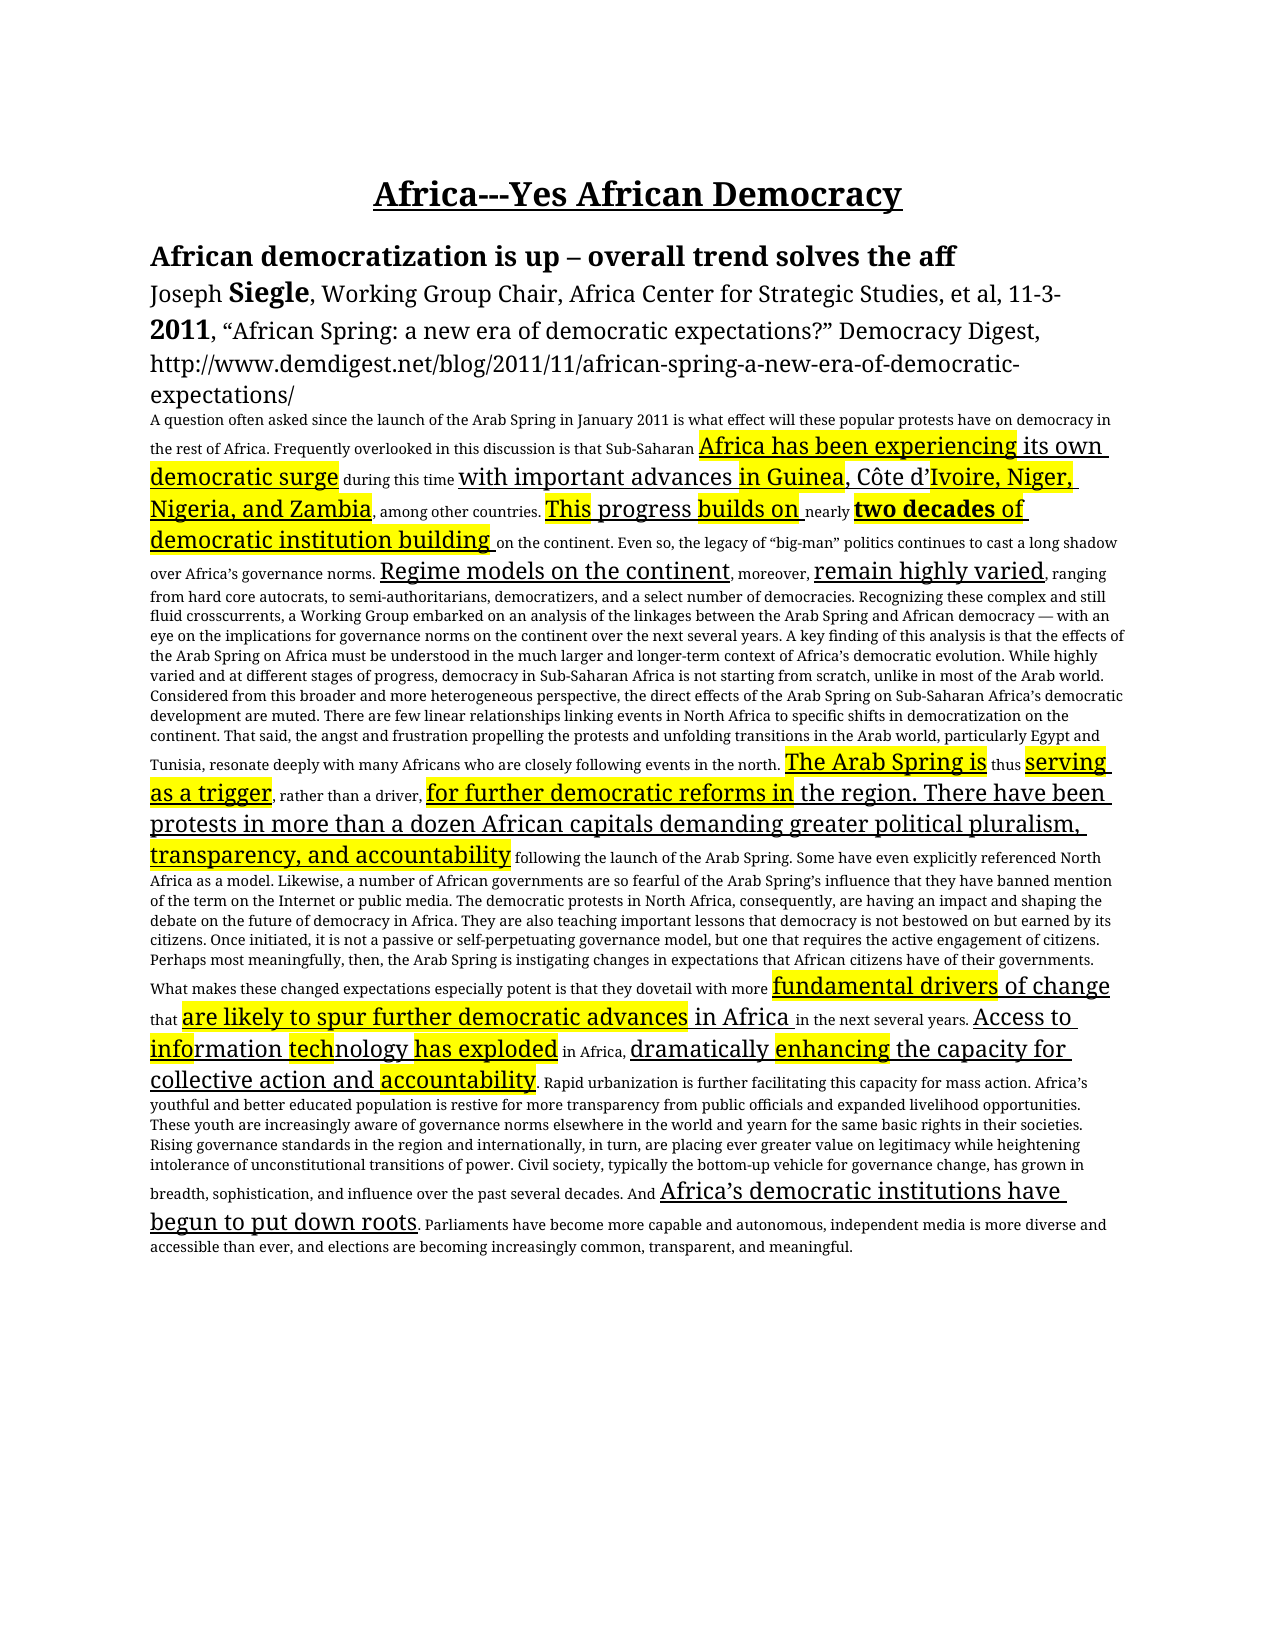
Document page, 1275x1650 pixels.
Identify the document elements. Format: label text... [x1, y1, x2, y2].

subtitle African democratization is up – overall trend solves the aff [150, 237, 1125, 274]
text Joseph Siegle, Working Group Chair, Africa Center for Strategic Studies, et al, 11-3-2011, “African Spring: a new era of democratic expectations?” Democracy Digest, http://www.demdigest.net/blog/2011/11/african-spring-a-new-era-of-democratic-expectations/ [150, 274, 1125, 410]
text A question often asked since the launch of the Arab Spring in January 2011 is what effect will these popular protests have on democracy in the rest of Africa. Frequently overlooked in this discussion is that Sub-Saharan Africa has been experiencing its own democratic surge during this time with important advances in Guinea, Côte d’Ivoire, Niger, Nigeria, and Zambia, among other countries. This progress builds on nearly two decades of democratic institution building on the continent. Even so, the legacy of “big-man” politics continues to cast a long shadow over Africa’s governance norms. Regime models on the continent, moreover, remain highly varied, ranging from hard core autocrats, to semi-authoritarians, democratizers, and a select number of democracies. Recognizing these complex and still fluid crosscurrents, a Working Group embarked on an analysis of the linkages between the Arab Spring and African democracy — with an eye on the implications for governance norms on the continent over the next several years. A key finding of this analysis is that the effects of the Arab Spring on Africa must be understood in the much larger and longer-term context of Africa’s democratic evolution. While highly varied and at different stages of progress, democracy in Sub-Saharan Africa is not starting from scratch, unlike in most of the Arab world. Considered from this broader and more heterogeneous perspective, the direct effects of the Arab Spring on Sub-Saharan Africa’s democratic development are muted. There are few linear relationships linking events in North Africa to specific shifts in democratization on the continent. That said, the angst and frustration propelling the protests and unfolding transitions in the Arab world, particularly Egypt and Tunisia, resonate deeply with many Africans who are closely following events in the north. The Arab Spring is thus serving as a trigger, rather than a driver, for further democratic reforms in the region. There have been protests in more than a dozen African capitals demanding greater political pluralism, transparency, and accountability following the launch of the Arab Spring. Some have even explicitly referenced North Africa as a model. Likewise, a number of African governments are so fearful of the Arab Spring’s influence that they have banned mention of the term on the Internet or public media. The democratic protests in North Africa, consequently, are having an impact and shaping the debate on the future of democracy in Africa. They are also teaching important lessons that democracy is not bestowed on but earned by its citizens. Once initiated, it is not a passive or self-perpetuating governance model, but one that requires the active engagement of citizens. Perhaps most meaningfully, then, the Arab Spring is instigating changes in expectations that African citizens have of their governments. What makes these changed expectations especially potent is that they dovetail with more fundamental drivers of change that are likely to spur further democratic advances in Africa in the next several years. Access to information technology has exploded in Africa, dramatically enhancing the capacity for collective action and accountability. Rapid urbanization is further facilitating this capacity for mass action. Africa’s youthful and better educated population is restive for more transparency from public officials and expanded livelihood opportunities. These youth are increasingly aware of governance norms elsewhere in the world and yearn for the same basic rights in their societies. Rising governance standards in the region and internationally, in turn, are placing ever greater value on legitimacy while heightening intolerance of unconstitutional transitions of power. Civil society, typically the bottom-up vehicle for governance change, has grown in breadth, sophistication, and influence over the past several decades. And Africa’s democratic institutions have begun to put down roots. Parliaments have become more capable and autonomous, independent media is more diverse and accessible than ever, and elections are becoming increasingly common, transparent, and meaningful. [150, 410, 1125, 1257]
subtitle Africa---Yes African Democracy [150, 171, 1125, 216]
